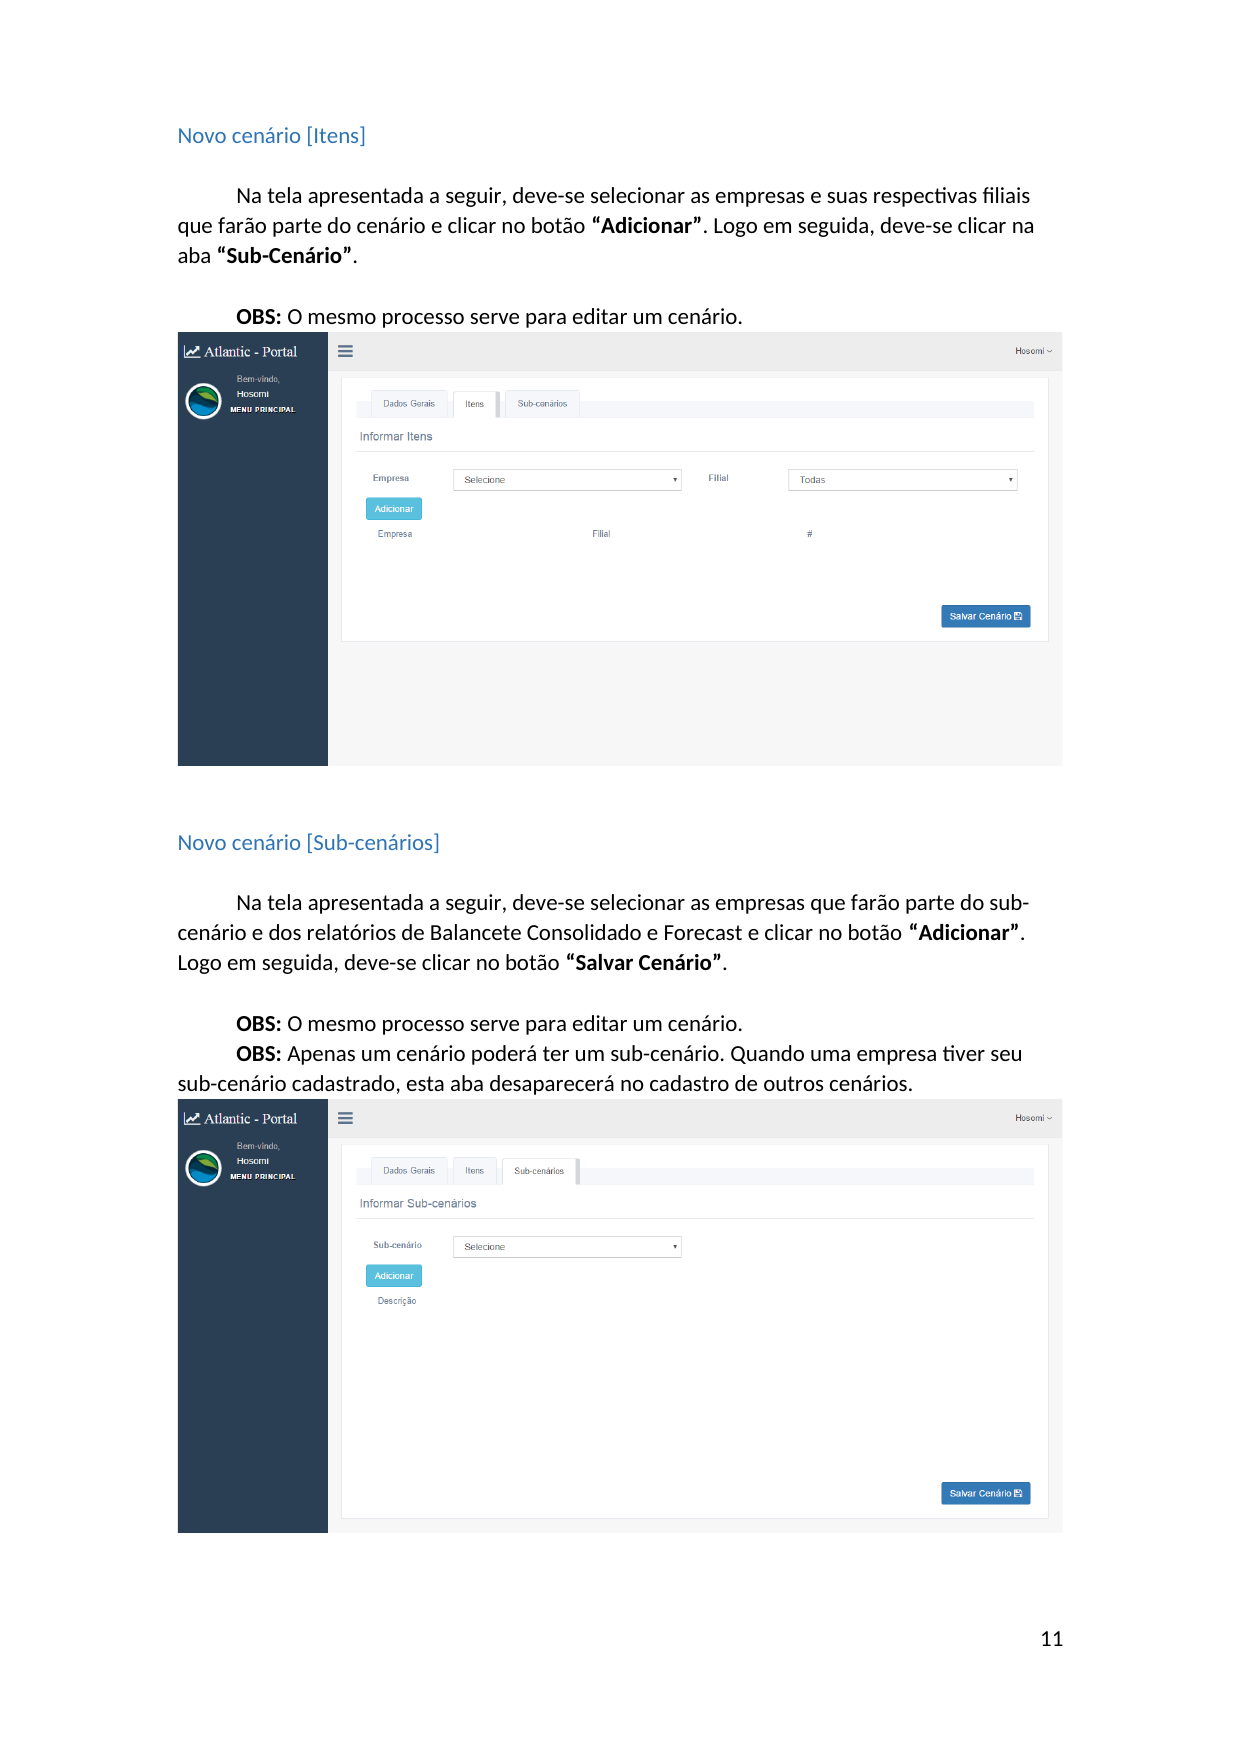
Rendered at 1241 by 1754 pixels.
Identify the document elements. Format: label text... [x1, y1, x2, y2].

picture [177, 1099, 1063, 1533]
text Na tela apresentada a seguir, deve-se selecionar as empresas que farão parte do sub-cenário e dos relatórios de Balancete Consolidado e Forecast e clicar no botão “Adicionar”. Logo em seguida, deve-se clicar no botão “Salvar Cenário”. [177, 888, 1063, 977]
text OBS: O mesmo processo serve para editar um cenário. [177, 302, 1063, 330]
subtitle Novo cenário [Sub-cenários] [177, 828, 1063, 856]
subtitle Novo cenário [Itens] [177, 121, 1063, 149]
text Na tela apresentada a seguir, deve-se selecionar as empresas e suas respectivas filiais que farão parte do cenário e clicar no botão “Adicionar”. Logo em seguida, deve-se clicar na aba “Sub-Cenário”. [177, 181, 1063, 270]
text OBS: O mesmo processo serve para editar um cenário. [177, 1009, 1063, 1037]
picture [177, 332, 1063, 766]
text OBS: Apenas um cenário poderá ter um sub-cenário. Quando uma empresa tiver seu sub-cenário cadastrado, esta aba desaparecerá no cadastro de outros cenários. [177, 1039, 1063, 1097]
